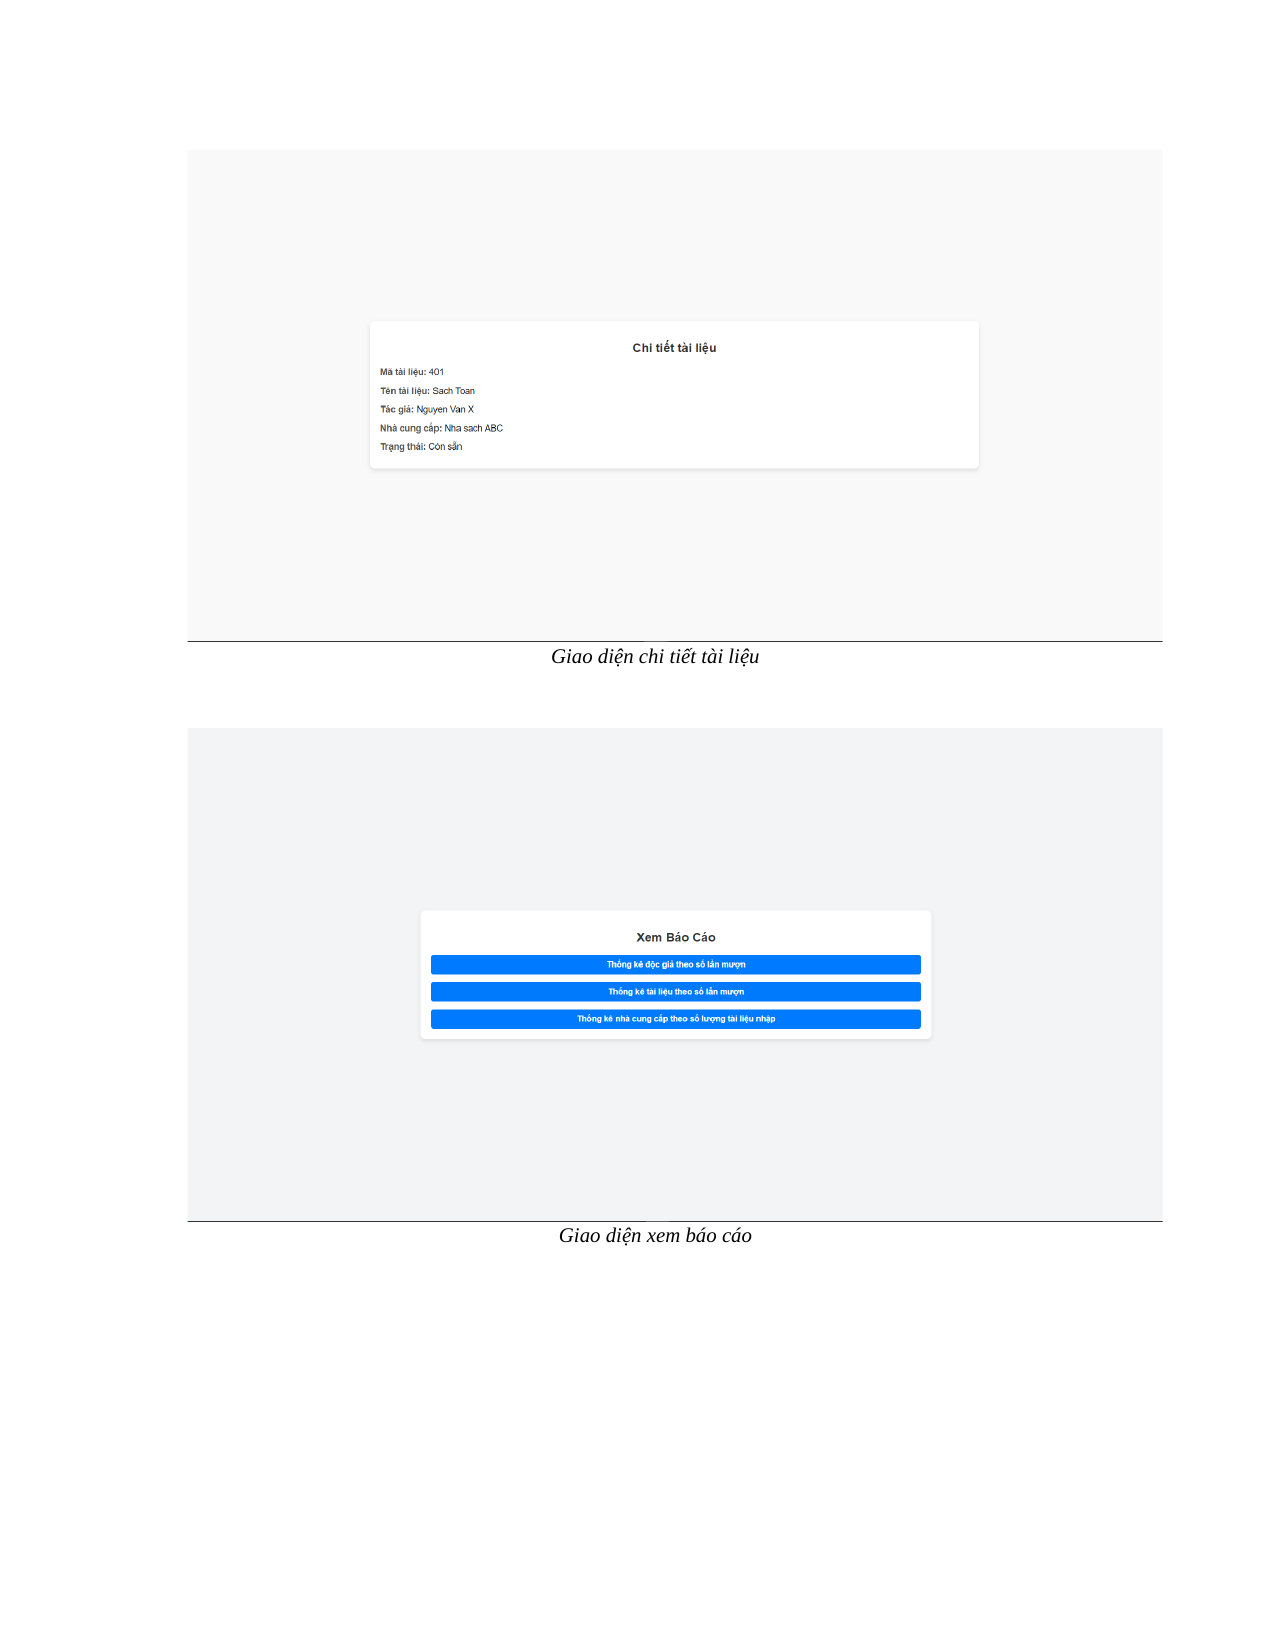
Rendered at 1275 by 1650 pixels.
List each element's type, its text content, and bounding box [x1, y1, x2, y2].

text Giao diện xem báo cáo [187, 1222, 1125, 1247]
picture [187, 728, 1163, 1222]
picture [187, 150, 1163, 642]
text Giao diện chi tiết tài liệu [187, 642, 1125, 668]
